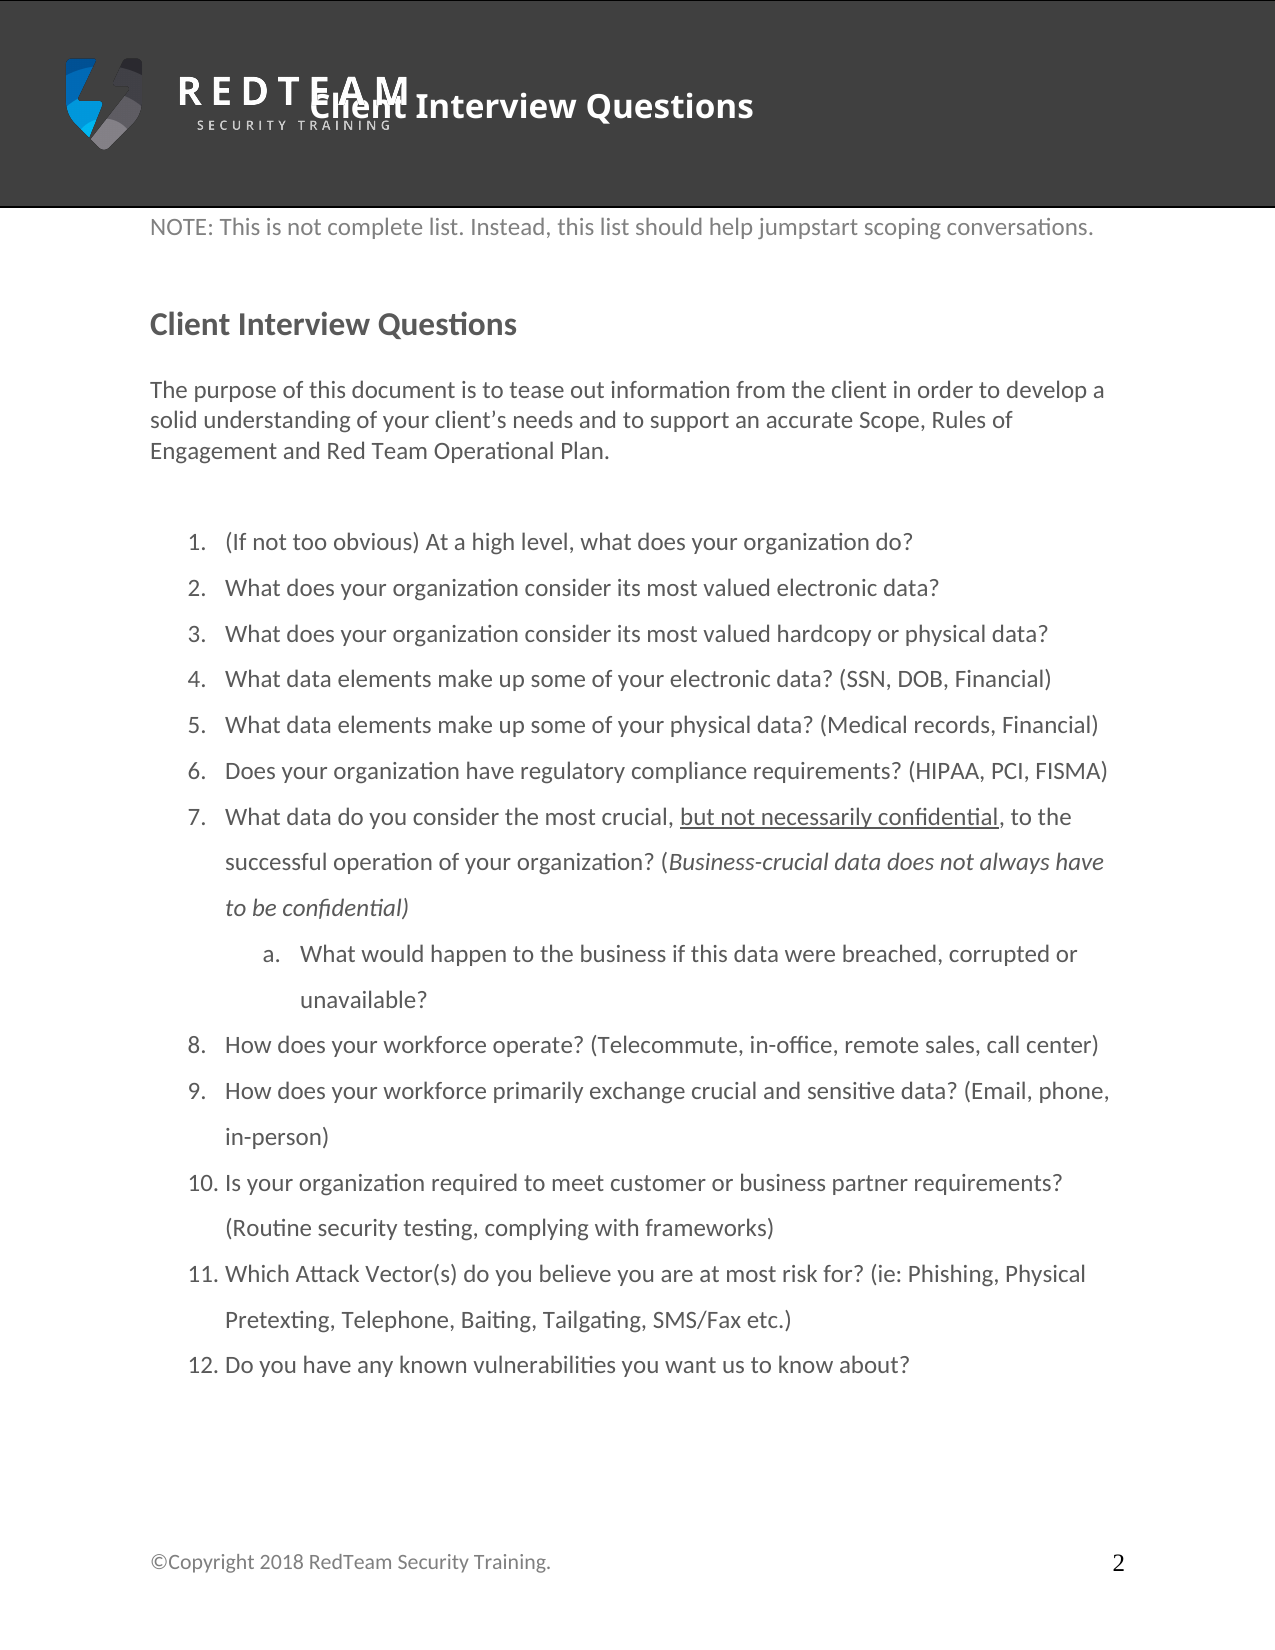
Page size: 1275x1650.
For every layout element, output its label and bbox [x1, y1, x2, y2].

picture [64, 56, 411, 152]
